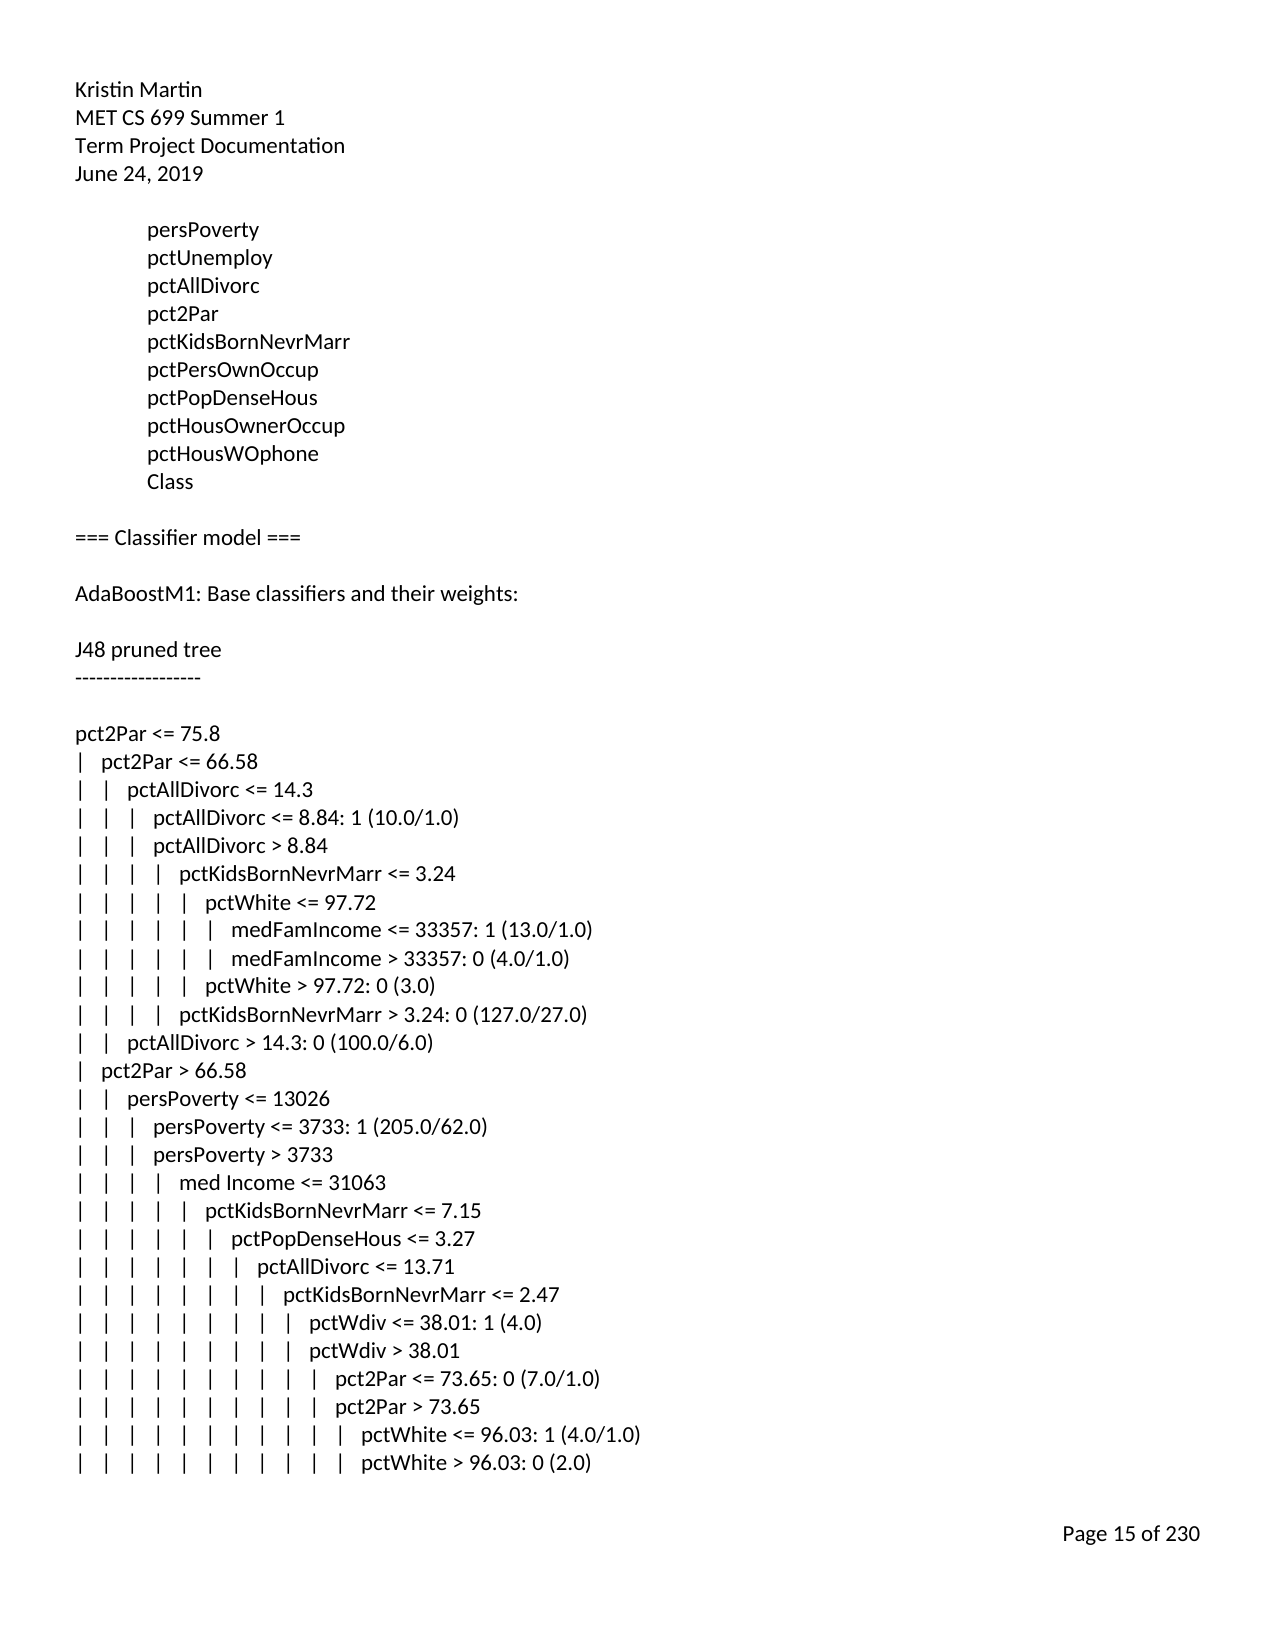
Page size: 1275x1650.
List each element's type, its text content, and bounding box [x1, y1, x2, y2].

text | | | persPoverty <= 3733: 1 (205.0/62.0) [75, 1112, 1200, 1140]
text === Classifier model === [75, 523, 1200, 551]
text | | | | | | | | | pctWdiv <= 38.01: 1 (4.0) [75, 1308, 1200, 1336]
text | | | | | | | | | | | pctWhite <= 96.03: 1 (4.0/1.0) [75, 1420, 1200, 1448]
text | | | | | | | | | | pct2Par > 73.65 [75, 1392, 1200, 1420]
text | | | pctAllDivorc > 8.84 [75, 832, 1200, 859]
text pctPopDenseHous [75, 383, 1200, 411]
text pctHousWOphone [75, 439, 1200, 467]
text | pct2Par <= 66.58 [75, 747, 1200, 776]
text | | pctAllDivorc > 14.3: 0 (100.0/6.0) [75, 1028, 1200, 1056]
text | | | | pctKidsBornNevrMarr > 3.24: 0 (127.0/27.0) [75, 1000, 1200, 1028]
text | | | | | | medFamIncome <= 33357: 1 (13.0/1.0) [75, 916, 1200, 944]
text | | persPoverty <= 13026 [75, 1084, 1200, 1112]
text pct2Par <= 75.8 [75, 719, 1200, 747]
text | | | | | | | | | pctWdiv > 38.01 [75, 1336, 1200, 1364]
text | | | | | | | | | | | pctWhite > 96.03: 0 (2.0) [75, 1448, 1200, 1476]
text | pct2Par > 66.58 [75, 1056, 1200, 1084]
text pctAllDivorc [75, 271, 1200, 299]
text | | | | | | medFamIncome > 33357: 0 (4.0/1.0) [75, 944, 1200, 972]
text persPoverty [75, 215, 1200, 243]
text | | | | | | | | | | pct2Par <= 73.65: 0 (7.0/1.0) [75, 1364, 1200, 1392]
text | | | pctAllDivorc <= 8.84: 1 (10.0/1.0) [75, 803, 1200, 832]
text | | | | | | pctPopDenseHous <= 3.27 [75, 1224, 1200, 1252]
text | | | | pctKidsBornNevrMarr <= 3.24 [75, 859, 1200, 888]
text | | | | | | | pctAllDivorc <= 13.71 [75, 1252, 1200, 1280]
text pct2Par [75, 299, 1200, 327]
text | | | | | pctWhite > 97.72: 0 (3.0) [75, 972, 1200, 1000]
text pctUnemploy [75, 243, 1200, 271]
text | | pctAllDivorc <= 14.3 [75, 776, 1200, 803]
text J48 pruned tree [75, 635, 1200, 663]
text ------------------ [75, 663, 1200, 691]
text pctKidsBornNevrMarr [75, 327, 1200, 355]
text Class [75, 467, 1200, 495]
text pctHousOwnerOccup [75, 411, 1200, 439]
text | | | | | pctKidsBornNevrMarr <= 7.15 [75, 1196, 1200, 1224]
text | | | | med Income <= 31063 [75, 1168, 1200, 1196]
text | | | | | | | | pctKidsBornNevrMarr <= 2.47 [75, 1280, 1200, 1308]
text | | | | | pctWhite <= 97.72 [75, 888, 1200, 916]
text AdaBoostM1: Base classifiers and their weights: [75, 579, 1200, 607]
text pctPersOwnOccup [75, 355, 1200, 383]
text | | | persPoverty > 3733 [75, 1140, 1200, 1168]
